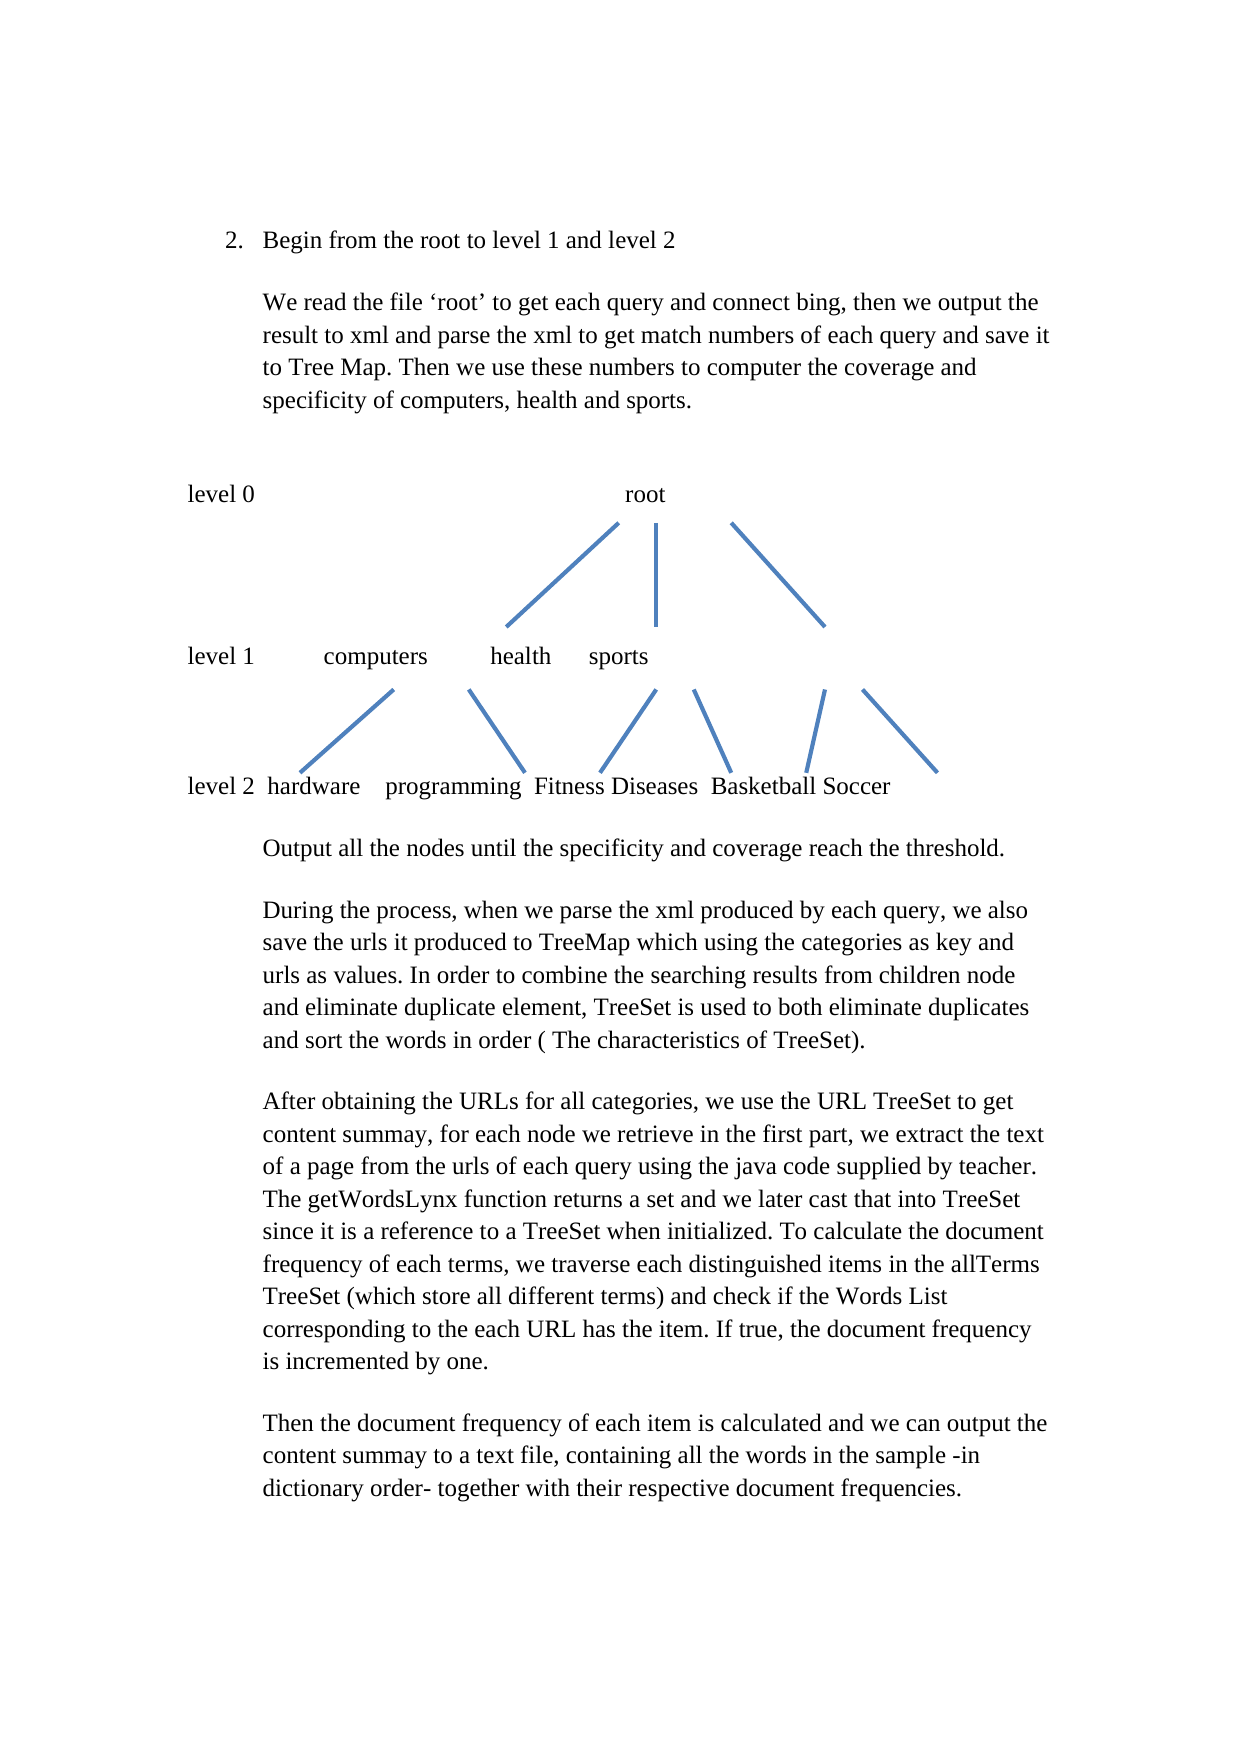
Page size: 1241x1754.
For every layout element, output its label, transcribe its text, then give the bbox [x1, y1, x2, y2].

list Begin from the root to level 1 and level 2 [225, 224, 1053, 256]
text level 0 root [187, 477, 1089, 509]
text Then the document frequency of each item is calculated and we can output the content summay to a text file, containing all the words in the sample -in dictionary order- together with their respective document frequencies. [262, 1406, 1053, 1504]
text After obtaining the URLs for all categories, we use the URL TreeSet to get content summay, for each node we retrieve in the first part, we extract the text of a page from the urls of each query using the java code supplied by teacher. The getWordsLynx function returns a set and we later cast that into TreeSet since it is a reference to a TreeSet when initialized. To calculate the document frequency of each terms, we traverse each distinguished items in the allTerms TreeSet (which store all different terms) and check if the Words List corresponding to the each URL has the item. If true, the document frequency is incremented by one. [262, 1084, 1053, 1377]
text Output all the nodes until the specificity and coverage reach the threshold. [262, 831, 1053, 864]
text We read the file ‘root’ to get each query and connect bing, then we output the result to xml and parse the xml to get match numbers of each query and save it to Tree Map. Then we use these numbers to computer the coverage and specificity of computers, health and sports. [262, 285, 1053, 415]
text During the process, when we parse the xml produced by each query, we also save the urls it produced to TreeMap which using the categories as key and urls as values. In order to combine the searching results from children node and eliminate duplicate element, TreeSet is used to both eliminate duplicates and sort the words in order ( The characteristics of TreeSet). [262, 893, 1053, 1055]
text level 2 hardware programming Fitness Diseases Basketball Soccer [187, 769, 1089, 802]
text level 1 computers health sports [187, 639, 1089, 672]
